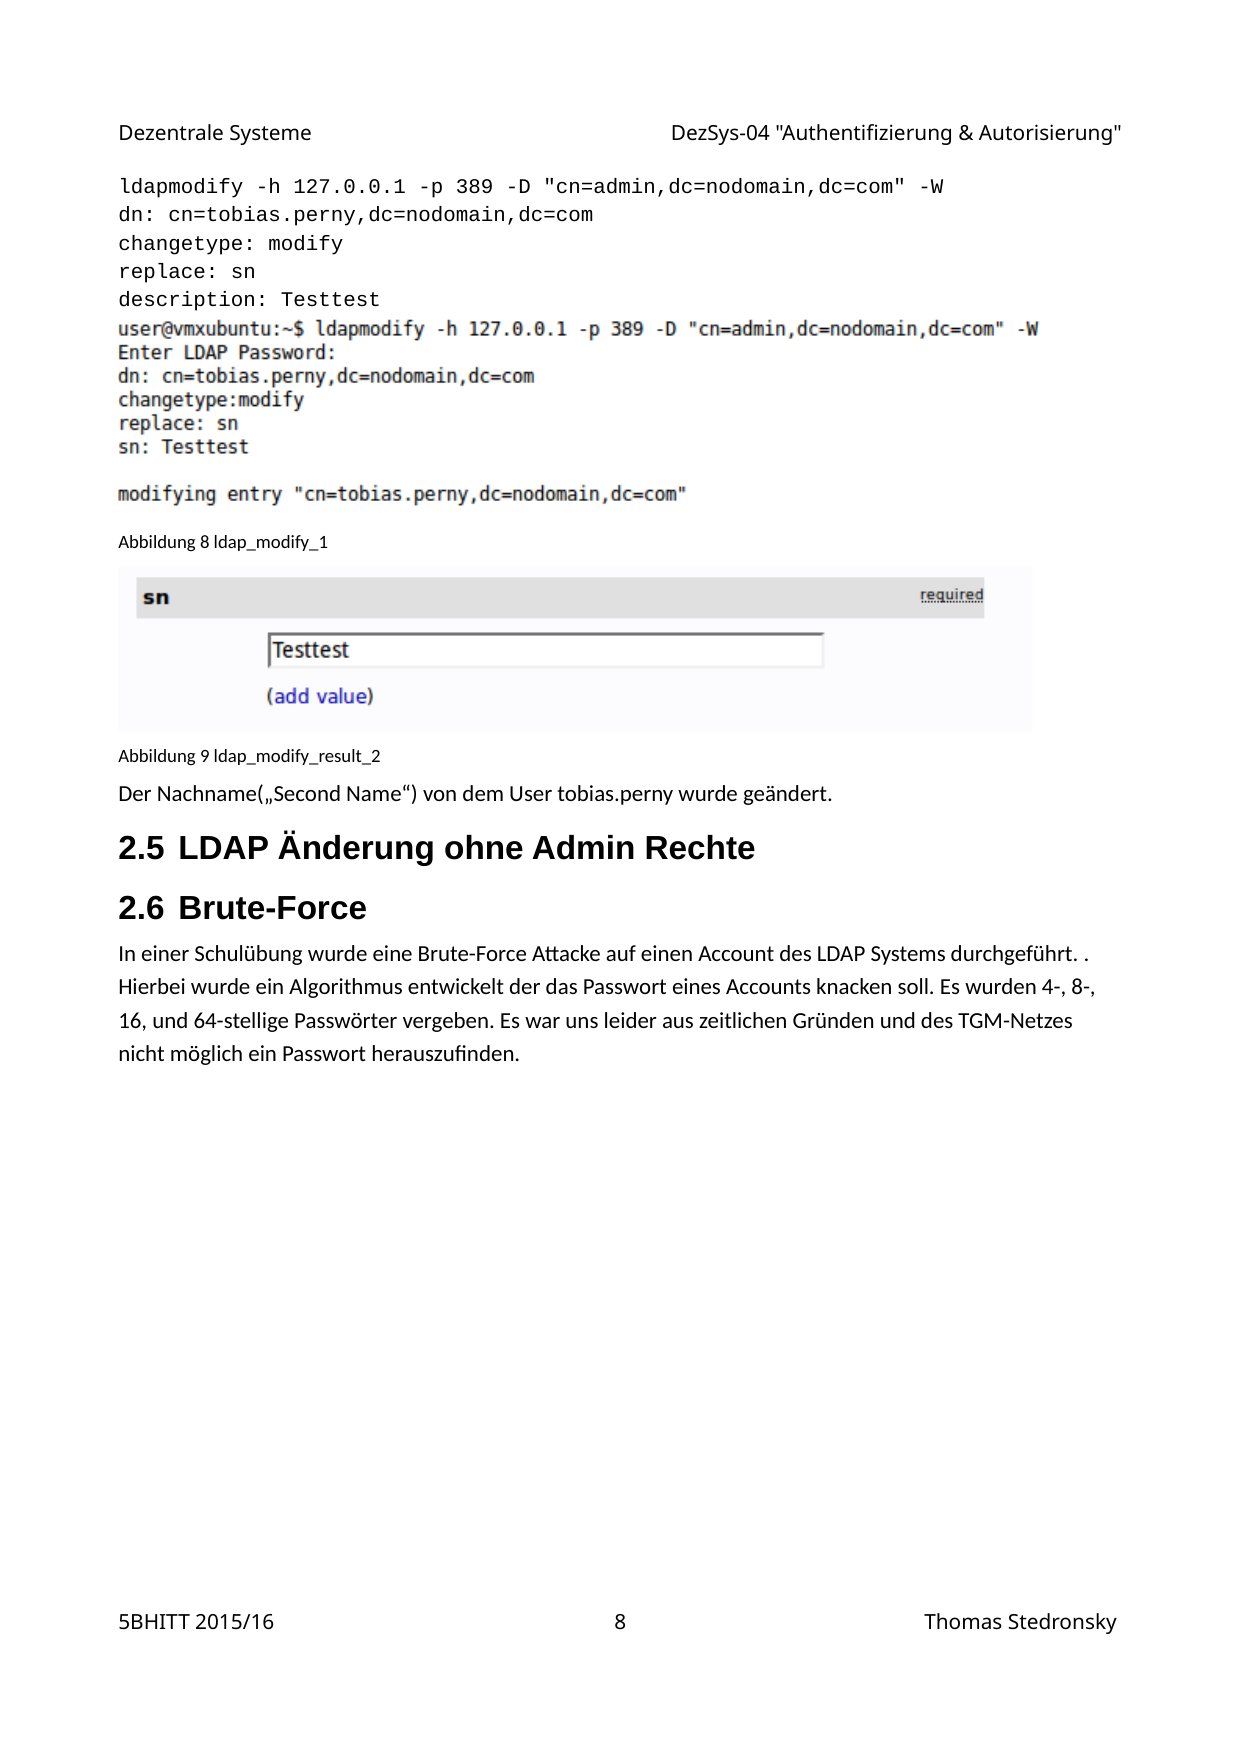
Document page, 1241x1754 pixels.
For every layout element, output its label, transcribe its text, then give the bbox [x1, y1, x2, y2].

text Abbildung 9 ldap_modify_result_2 [118, 744, 1122, 767]
text replace: sn [118, 261, 1122, 284]
subtitle LDAP Änderung ohne Admin Rechte [118, 828, 1122, 867]
text In einer Schulübung wurde eine Brute-Force Attacke auf einen Account des LDAP Systems durchgeführt. . Hierbei wurde ein Algorithmus entwickelt der das Passwort eines Accounts knacken soll. Es wurden 4-, 8-, 16, und 64-stellige Passwörter vergeben. Es war uns leider aus zeitlichen Gründen und des TGM-Netzes nicht möglich ein Passwort herauszufinden. [118, 939, 1122, 1067]
picture [118, 317, 1052, 512]
text Der Nachname(„Second Name“) von dem User tobias.perny wurde geändert. [118, 779, 1122, 808]
text Abbildung 8 ldap_modify_1 [118, 531, 1122, 553]
text changetype: modify [118, 233, 1122, 256]
picture [118, 566, 1033, 732]
subtitle Brute-Force [118, 888, 1122, 926]
text dn: cn=tobias.perny,dc=nodomain,dc=com [118, 204, 1122, 228]
text description: Testtest [118, 289, 1122, 313]
text ldapmodify -h 127.0.0.1 -p 389 -D "cn=admin,dc=nodomain,dc=com" -W [118, 176, 1122, 199]
